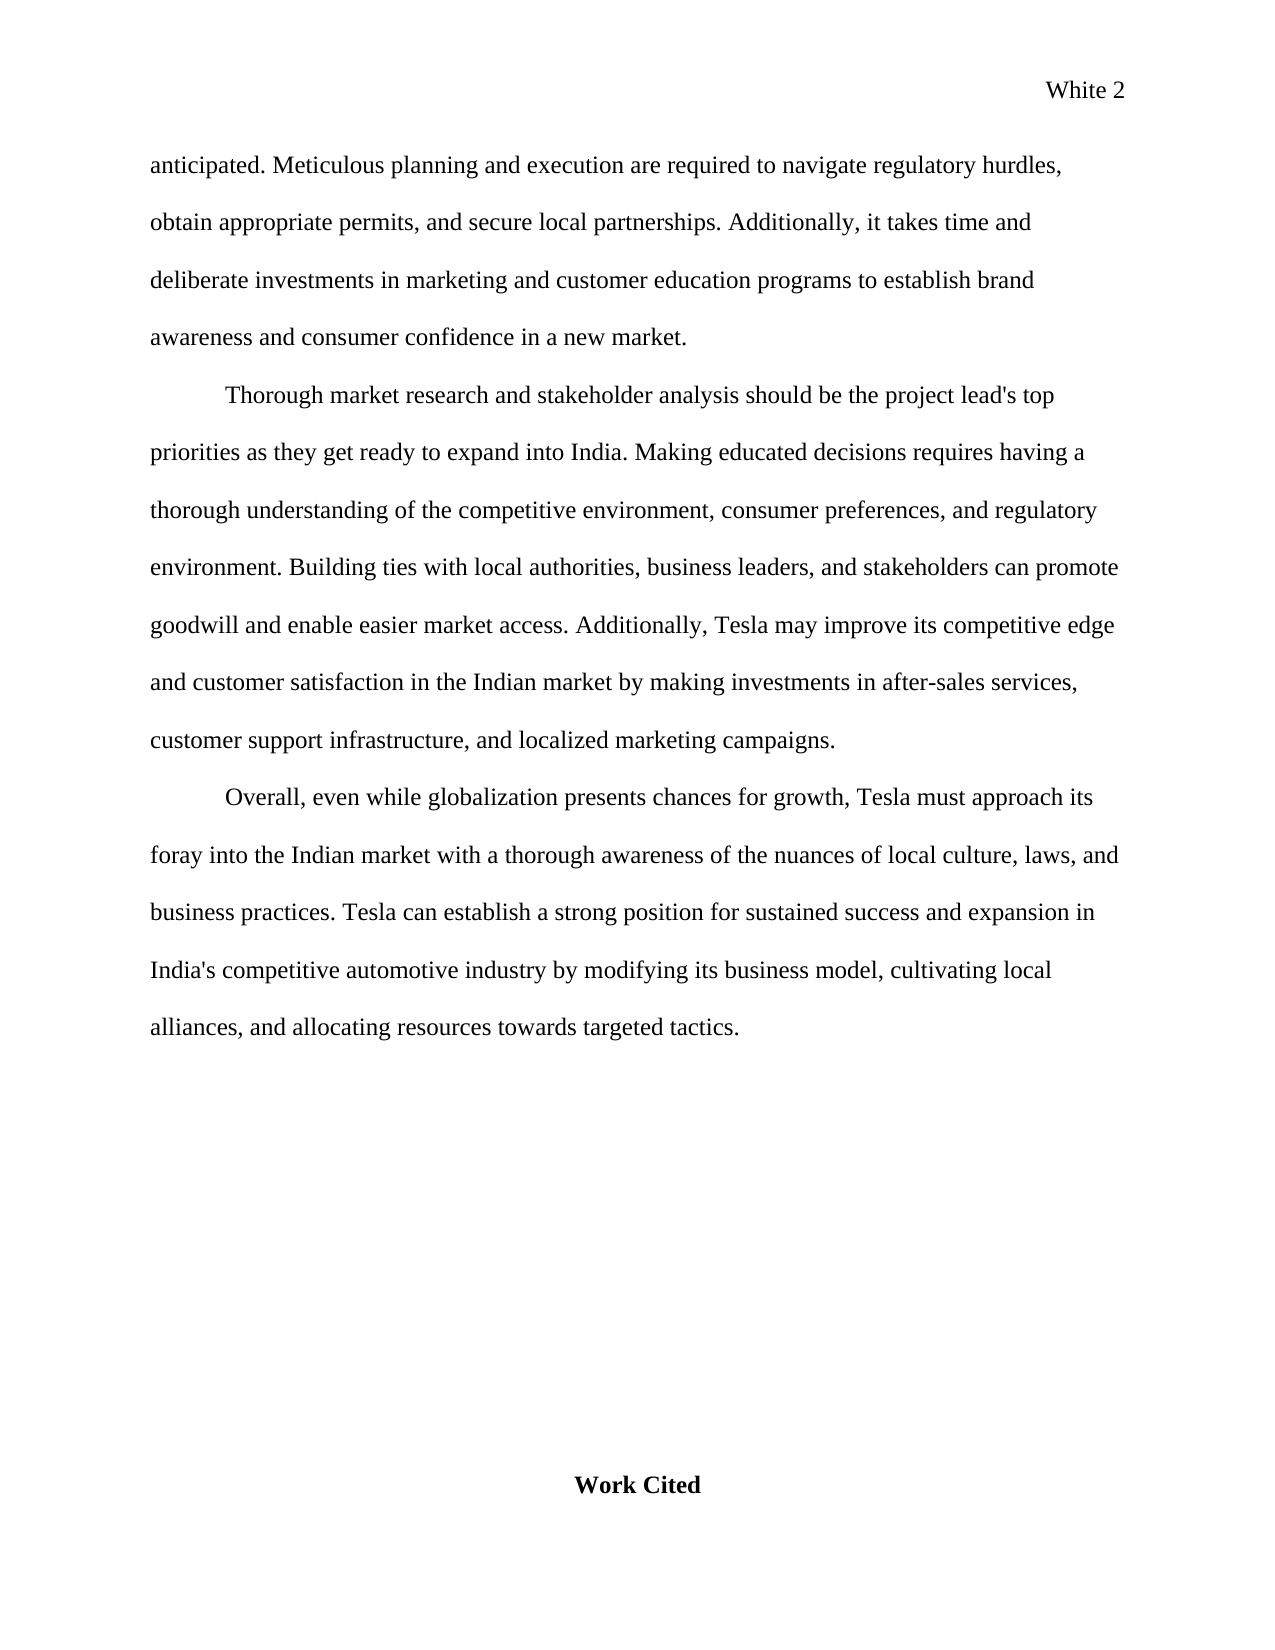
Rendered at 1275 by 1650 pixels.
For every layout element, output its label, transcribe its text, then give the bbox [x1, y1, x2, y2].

text Overall, even while globalization presents chances for growth, Tesla must approach its foray into the Indian market with a thorough awareness of the nuances of local culture, laws, and business practices. Tesla can establish a strong position for sustained success and expansion in India's competitive automotive industry by modifying its business model, cultivating local alliances, and allocating resources towards targeted tactics. [150, 782, 1125, 1097]
text Work Cited [150, 1470, 1125, 1499]
text Thorough market research and stakeholder analysis should be the project lead's top priorities as they get ready to expand into India. Making educated decisions requires having a thorough understanding of the competitive environment, consumer preferences, and regulatory environment. Building ties with local authorities, business leaders, and stakeholders can promote goodwill and enable easier market access. Additionally, Tesla may improve its competitive edge and customer satisfaction in the Indian market by making investments in after-sales services, customer support infrastructure, and localized marketing campaigns. [150, 380, 1125, 754]
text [150, 150, 1125, 351]
